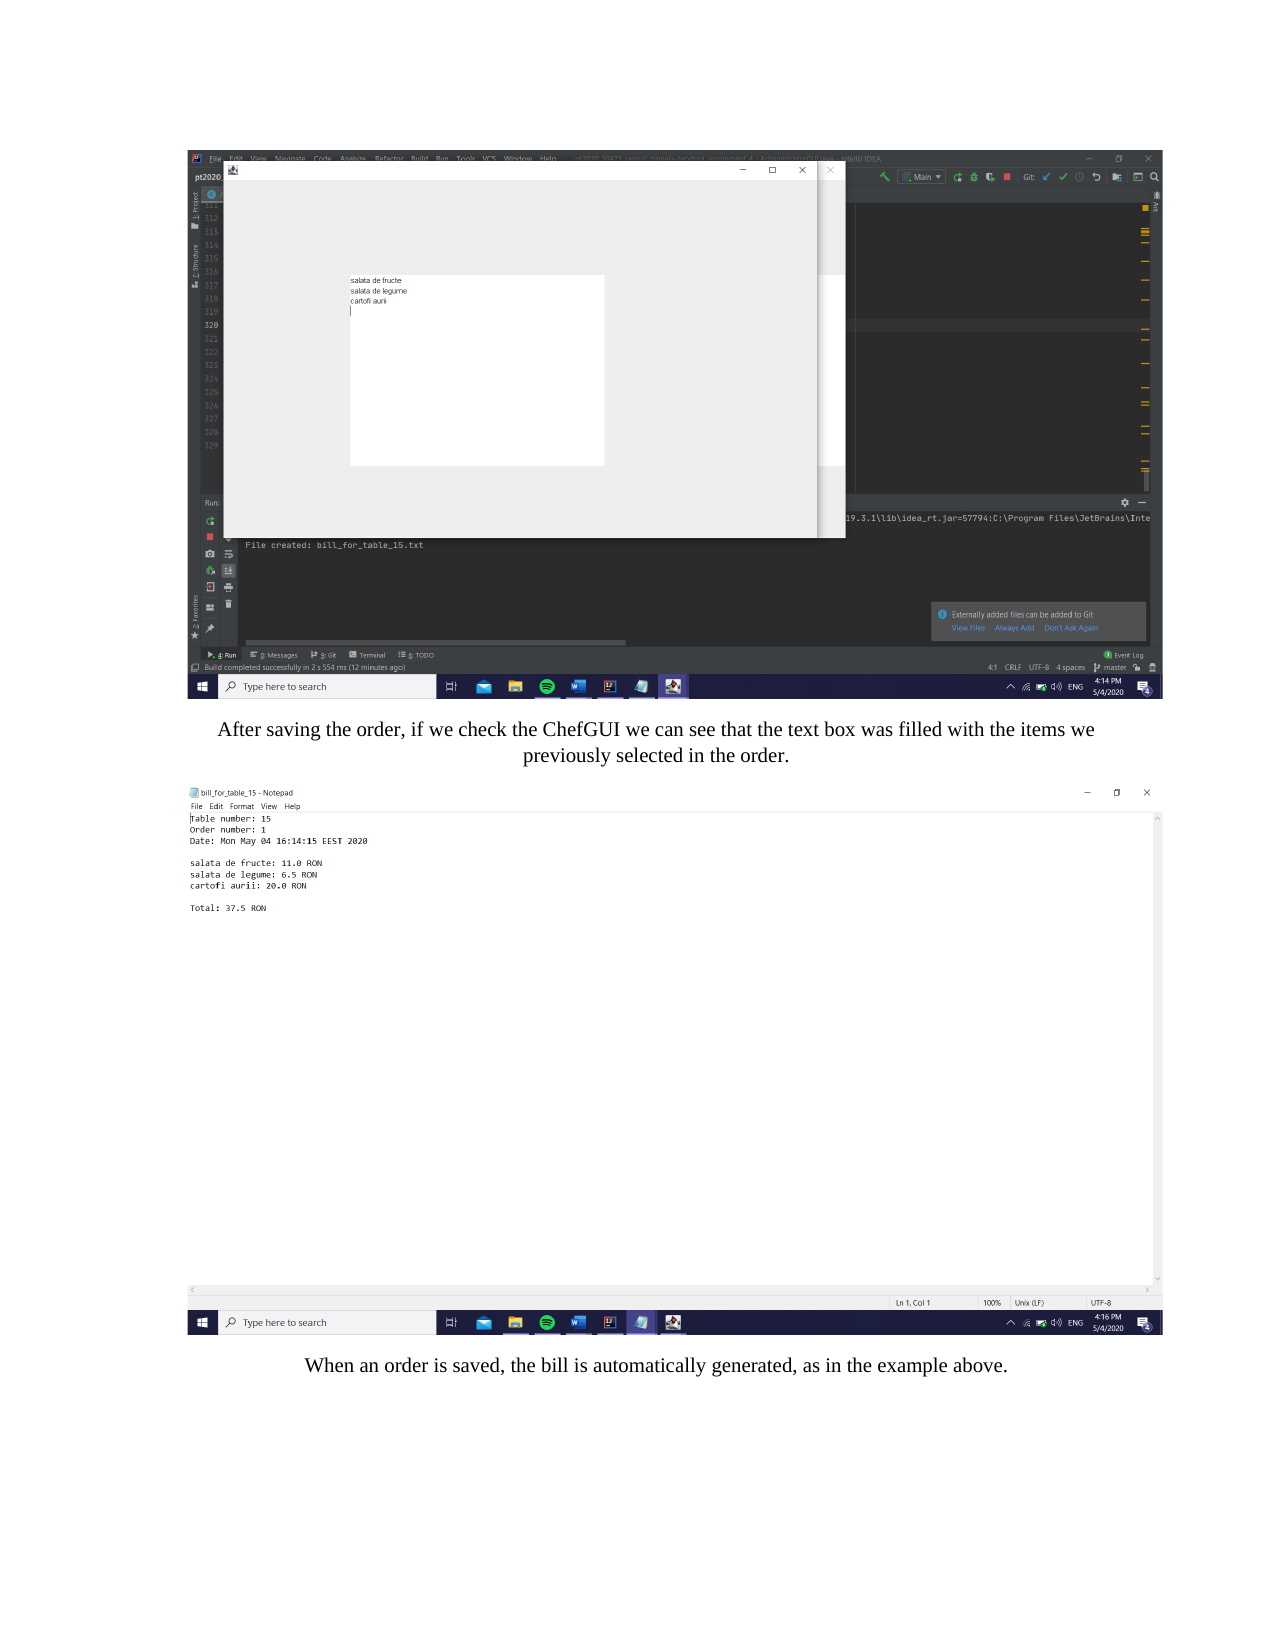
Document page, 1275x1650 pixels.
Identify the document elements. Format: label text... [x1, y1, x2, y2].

picture [187, 785, 1163, 1335]
picture [187, 150, 1163, 699]
text When an order is saved, the bill is automatically generated, as in the example above. [187, 1353, 1125, 1377]
text After saving the order, if we check the ChefGUI we can see that the text box was filled with the items we previously selected in the order. [187, 717, 1125, 767]
